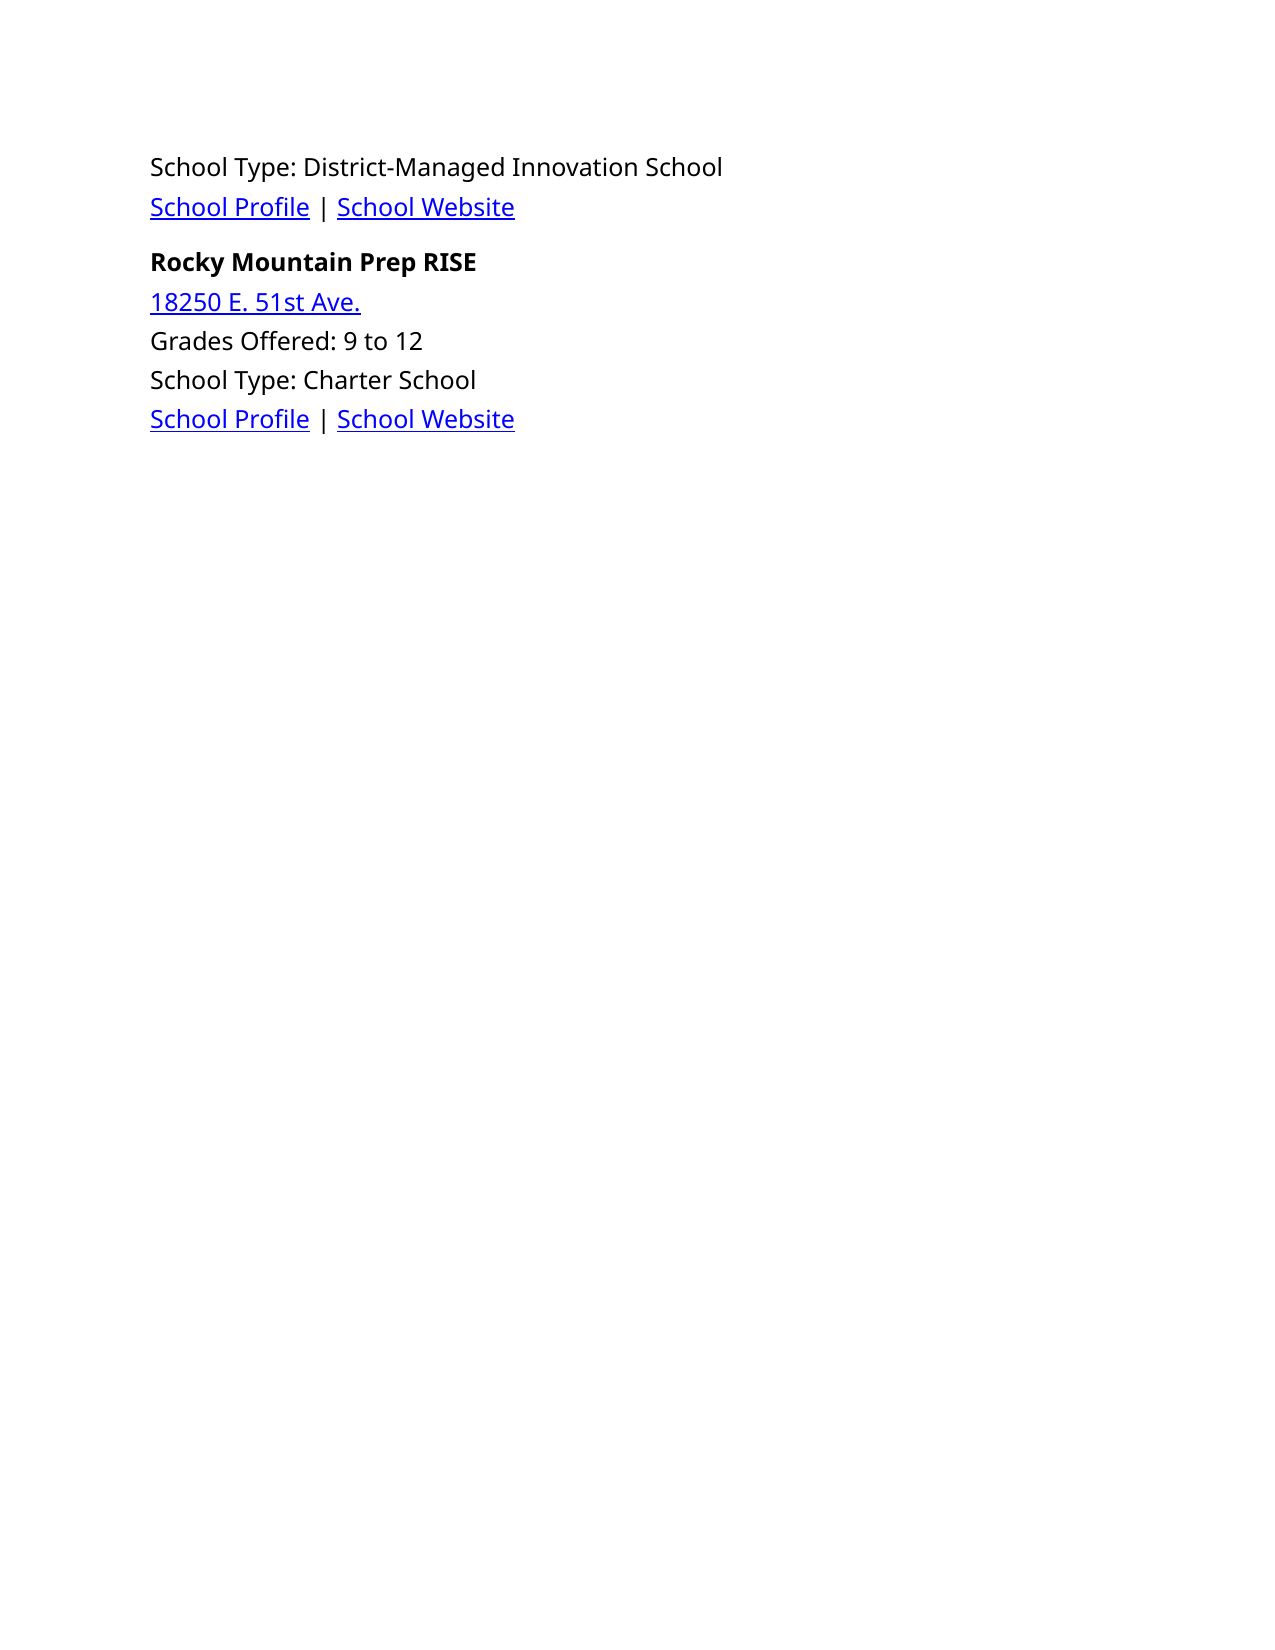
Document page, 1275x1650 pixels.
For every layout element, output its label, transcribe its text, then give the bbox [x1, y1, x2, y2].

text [150, 150, 1125, 223]
text Rocky Mountain Prep RISE 18250 E. 51st Ave. Grades Offered: 9 to 12 School Type: Charter School School Profile | School Website [150, 245, 1125, 436]
